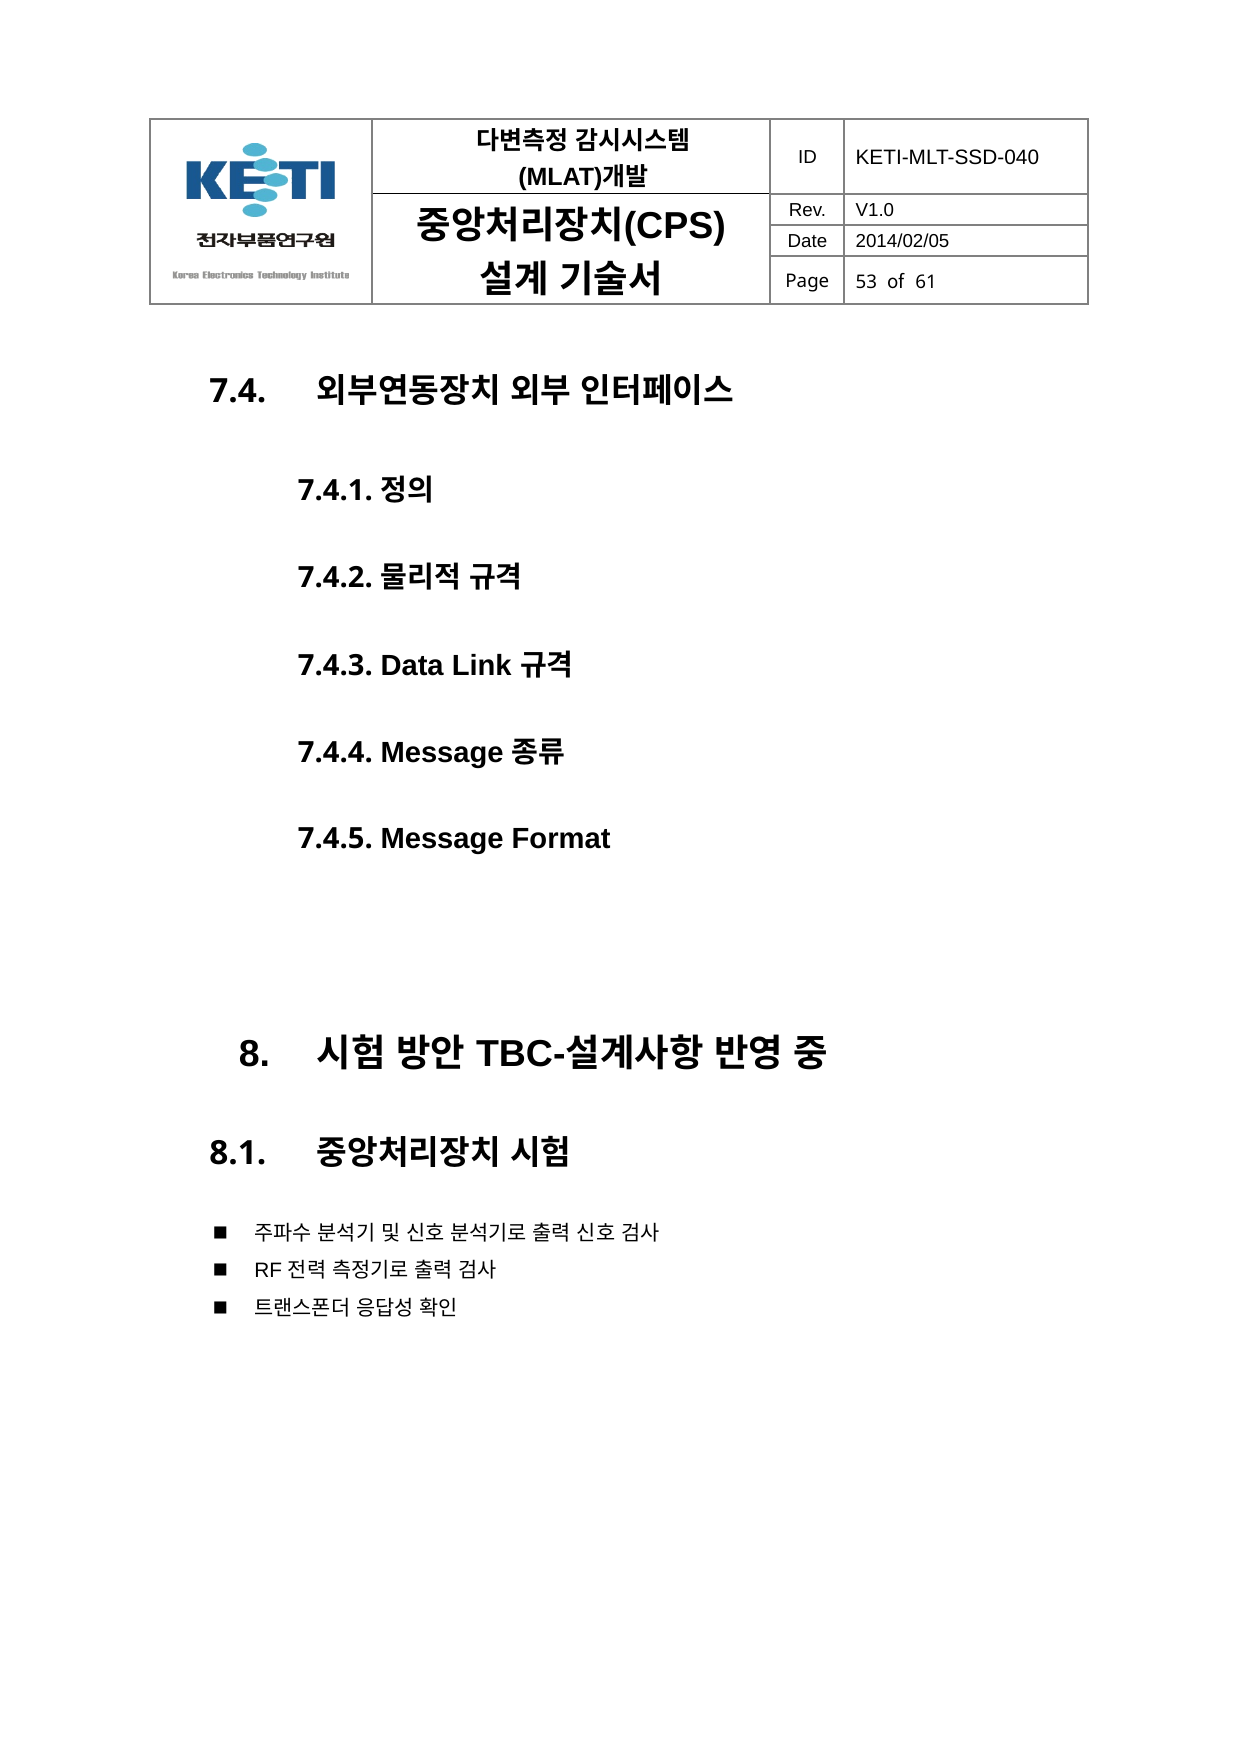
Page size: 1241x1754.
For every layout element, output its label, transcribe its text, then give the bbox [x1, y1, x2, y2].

subtitle 중앙처리장치 시험 [209, 1113, 1090, 1188]
subtitle Data Link 규격 [298, 625, 1090, 700]
subtitle Message 종류 [298, 713, 1090, 788]
subtitle Message Format [298, 800, 1090, 875]
subtitle 정의 [298, 450, 1090, 525]
picture [172, 143, 349, 280]
subtitle 물리적 규격 [298, 538, 1090, 613]
list 트랜스폰더 응답성 확인 [212, 1288, 1090, 1325]
subtitle 시험 방안 TBC-설계사항 반영 중 [238, 1013, 1090, 1088]
subtitle 외부연동장치 외부 인터페이스 [209, 350, 1090, 425]
list 주파수 분석기 및 신호 분석기로 출력 신호 검사 [212, 1213, 1090, 1250]
list RF 전력 측정기로 출력 검사 [212, 1250, 1090, 1288]
